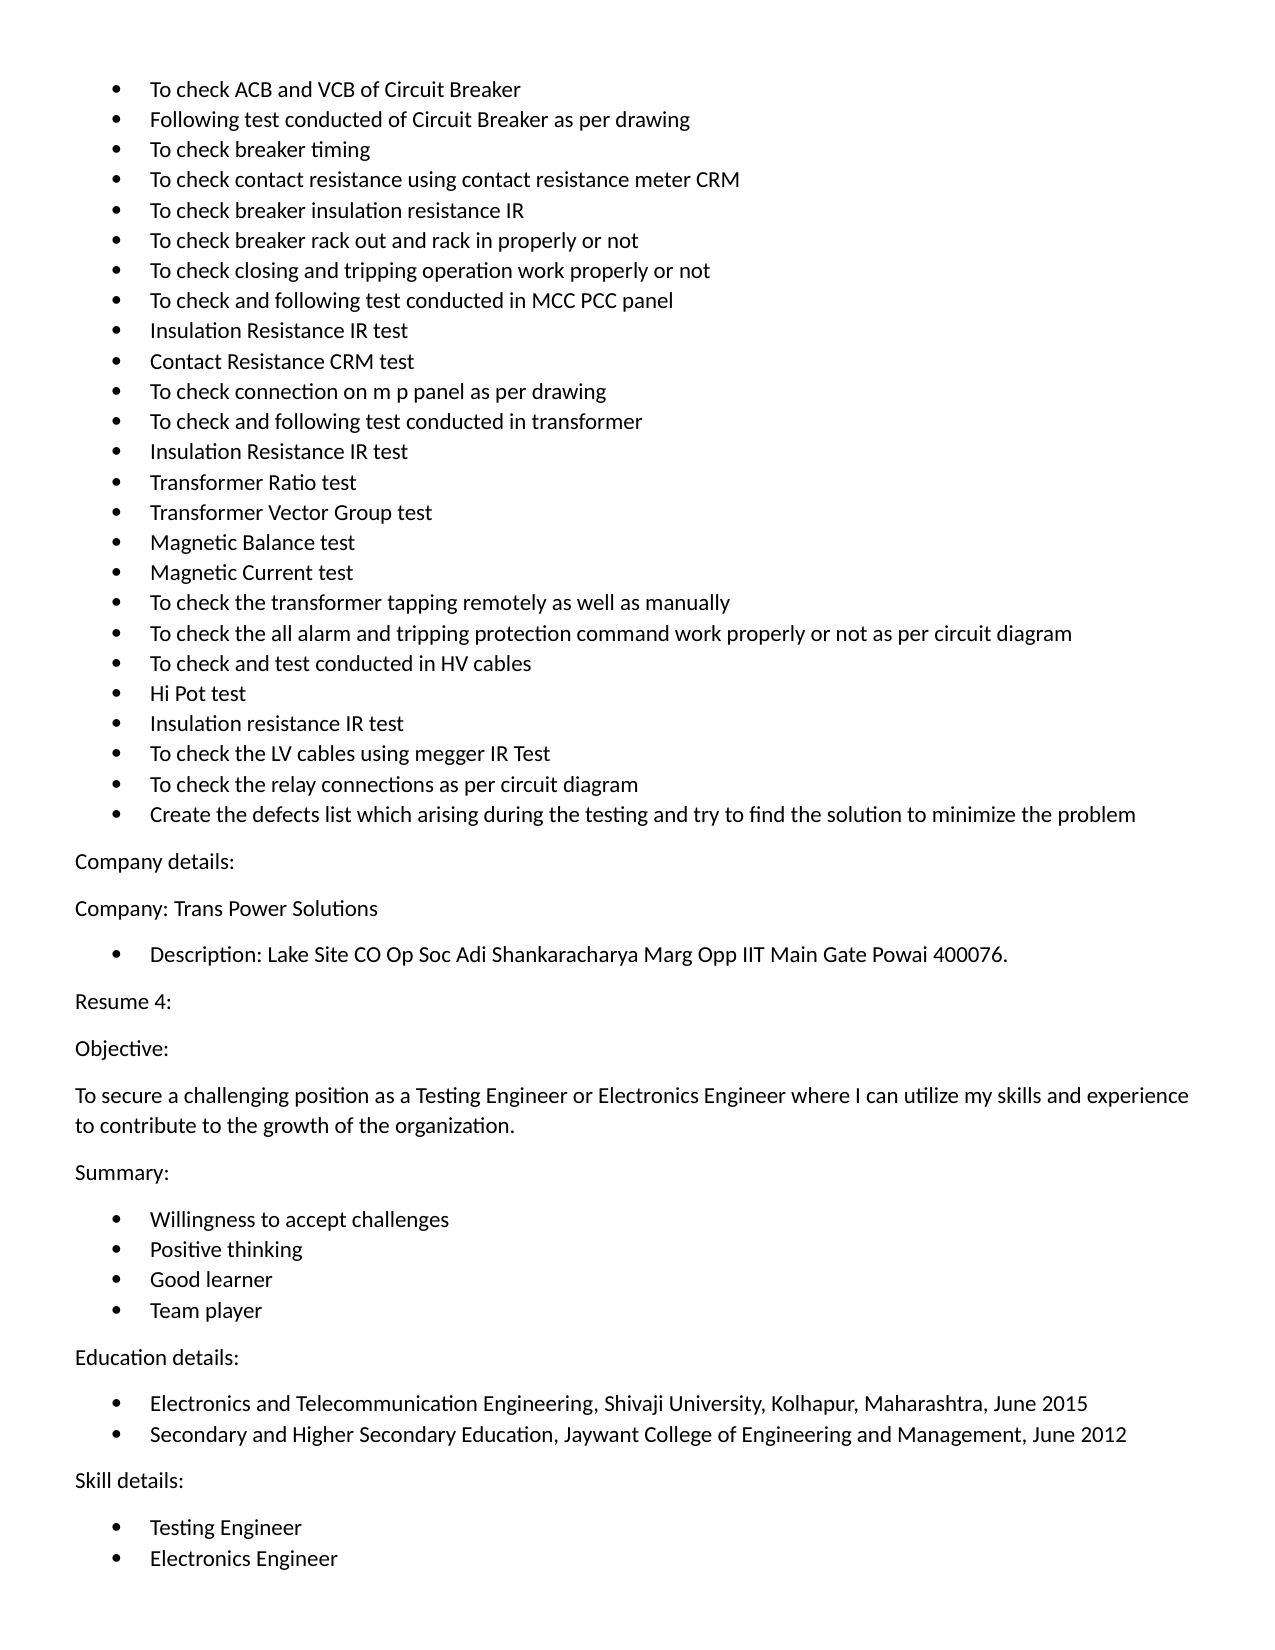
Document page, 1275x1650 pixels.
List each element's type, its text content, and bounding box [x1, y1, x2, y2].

list To check the relay connections as per circuit diagram [112, 770, 1200, 798]
list To check breaker insulation resistance IR [112, 196, 1200, 224]
list Description: Lake Site CO Op Soc Adi Shankaracharya Marg Opp IIT Main Gate Powai 400076. [112, 941, 1200, 969]
list Electronics Engineer [112, 1544, 1200, 1572]
text Company: Trans Power Solutions [75, 894, 1200, 922]
text Skill details: [75, 1467, 1200, 1495]
list Willingness to accept challenges [112, 1205, 1200, 1233]
list To check breaker rack out and rack in properly or not [112, 226, 1200, 254]
text Company details: [75, 847, 1200, 875]
list Create the defects list which arising during the testing and try to find the solution to minimize the problem [112, 800, 1200, 828]
list To check and test conducted in HV cables [112, 649, 1200, 677]
text Summary: [75, 1158, 1200, 1186]
text To secure a challenging position as a Testing Engineer or Electronics Engineer where I can utilize my skills and experience to contribute to the growth of the organization. [75, 1081, 1200, 1139]
list To check contact resistance using contact resistance meter CRM [112, 166, 1200, 194]
list To check and following test conducted in MCC PCC panel [112, 286, 1200, 314]
list Following test conducted of Circuit Breaker as per drawing [112, 105, 1200, 133]
list Testing Engineer [112, 1513, 1200, 1542]
list Hi Pot test [112, 679, 1200, 707]
list Positive thinking [112, 1235, 1200, 1263]
list Team player [112, 1296, 1200, 1324]
list Transformer Vector Group test [112, 498, 1200, 526]
list Contact Resistance CRM test [112, 347, 1200, 375]
list To check ACB and VCB of Circuit Breaker [112, 75, 1200, 103]
list To check breaker timing [112, 135, 1200, 163]
list To check the all alarm and tripping protection command work properly or not as per circuit diagram [112, 619, 1200, 647]
text Objective: [75, 1034, 1200, 1062]
list Secondary and Higher Secondary Education, Jaywant College of Engineering and Management, June 2012 [112, 1420, 1200, 1448]
list To check connection on m p panel as per drawing [112, 377, 1200, 405]
list To check the transformer tapping remotely as well as manually [112, 588, 1200, 617]
list Insulation resistance IR test [112, 709, 1200, 737]
text Education details: [75, 1343, 1200, 1371]
list To check closing and tripping operation work properly or not [112, 256, 1200, 284]
list Insulation Resistance IR test [112, 317, 1200, 345]
list Insulation Resistance IR test [112, 437, 1200, 466]
list Magnetic Balance test [112, 528, 1200, 556]
list Transformer Ratio test [112, 468, 1200, 496]
list To check the LV cables using megger IR Test [112, 739, 1200, 768]
text Resume 4: [75, 987, 1200, 1016]
list Electronics and Telecommunication Engineering, Shivaji University, Kolhapur, Maharashtra, June 2015 [112, 1389, 1200, 1418]
list To check and following test conducted in transformer [112, 407, 1200, 435]
list Good learner [112, 1266, 1200, 1294]
list Magnetic Current test [112, 558, 1200, 586]
